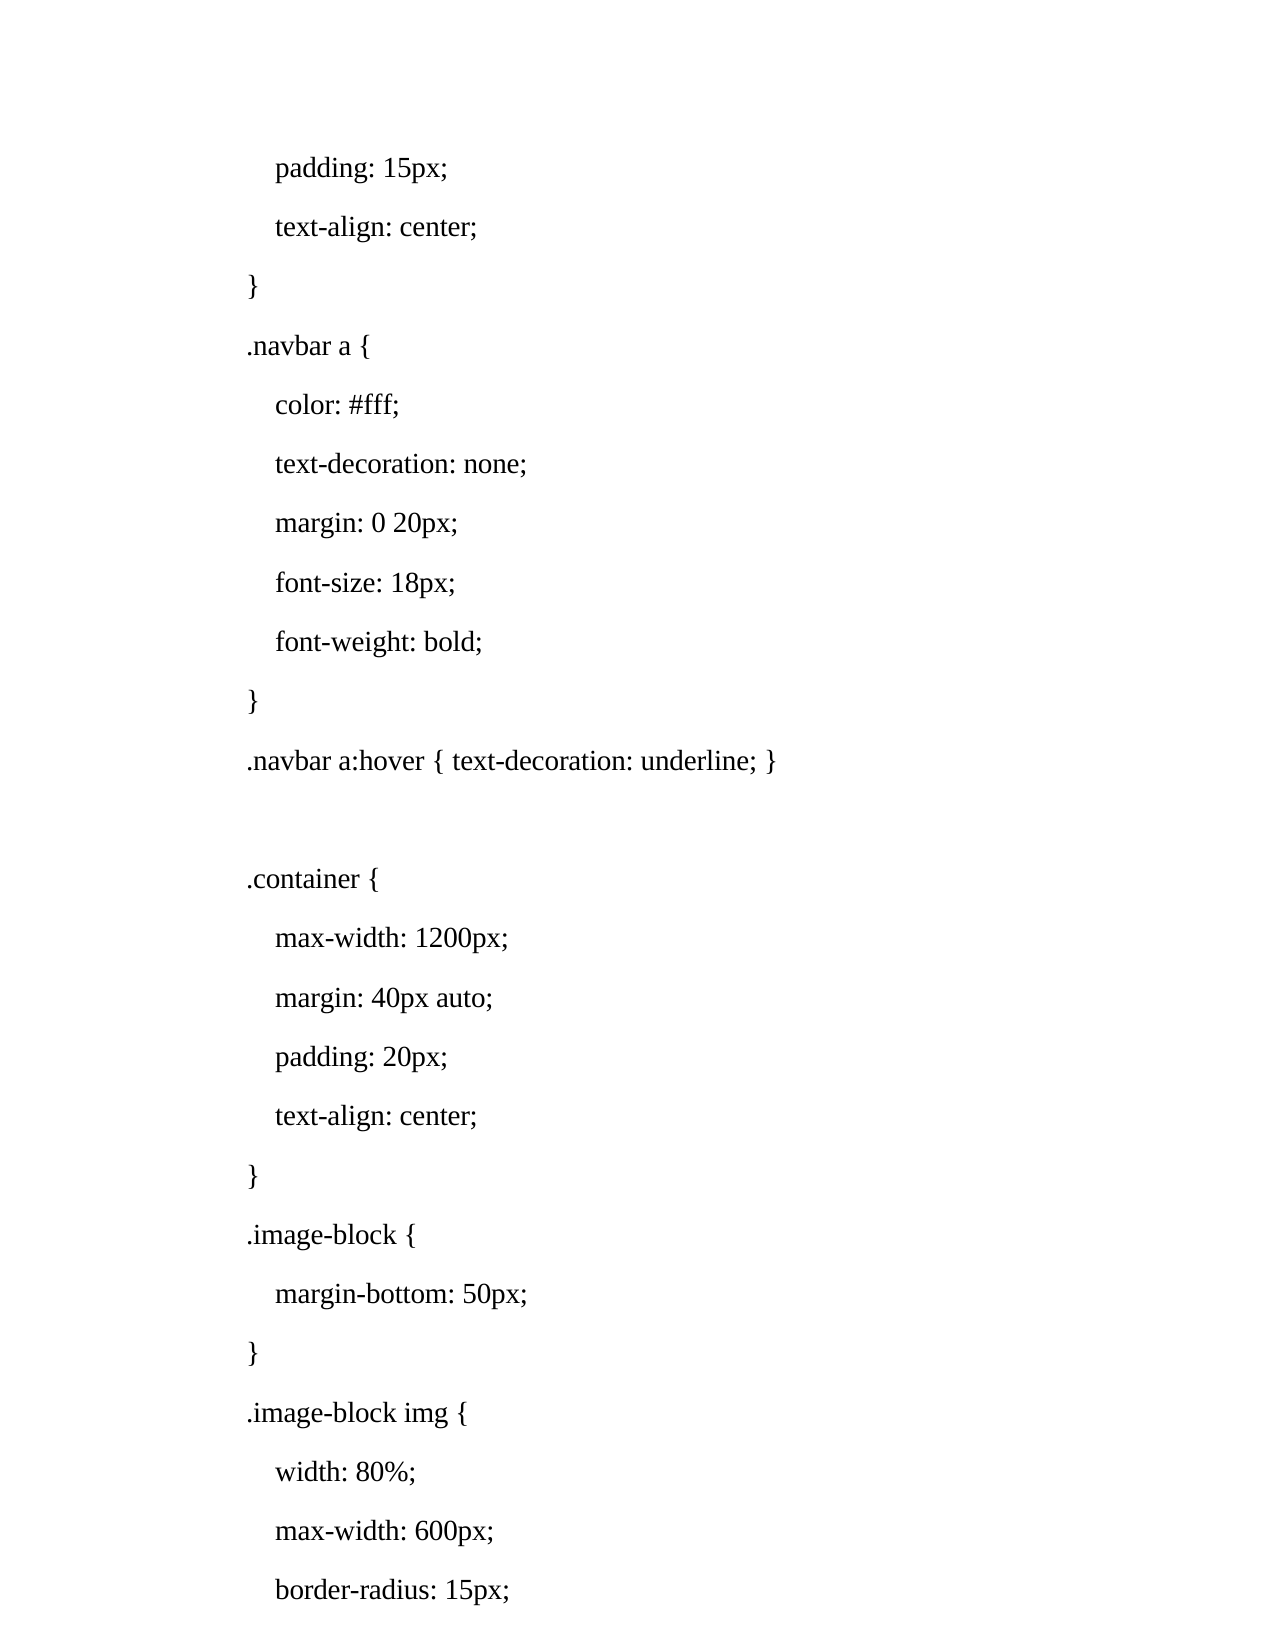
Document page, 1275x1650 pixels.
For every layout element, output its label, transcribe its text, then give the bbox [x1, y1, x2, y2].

text margin: 0 20px; [187, 506, 1125, 539]
text width: 80%; [187, 1454, 1125, 1487]
text max-width: 600px; [187, 1513, 1125, 1547]
text } [187, 1335, 1125, 1369]
text .container { [187, 861, 1125, 895]
text max-width: 1200px; [187, 921, 1125, 954]
text color: #fff; [187, 387, 1125, 421]
text .navbar a:hover { text-decoration: underline; } [187, 743, 1125, 776]
text text-decoration: none; [187, 446, 1125, 480]
text } [187, 683, 1125, 717]
text .image-block { [187, 1217, 1125, 1250]
text .navbar a { [187, 328, 1125, 361]
text font-size: 18px; [187, 565, 1125, 598]
text .image-block img { [187, 1395, 1125, 1428]
text border-radius: 15px; [187, 1572, 1125, 1606]
text text-align: center; [187, 1098, 1125, 1132]
text padding: 20px; [187, 1039, 1125, 1073]
text } [187, 268, 1125, 302]
text margin: 40px auto; [187, 980, 1125, 1013]
text padding: 15px; [187, 150, 1125, 183]
text text-align: center; [187, 209, 1125, 243]
text } [187, 1158, 1125, 1191]
text font-weight: bold; [187, 624, 1125, 658]
text margin-bottom: 50px; [187, 1276, 1125, 1310]
